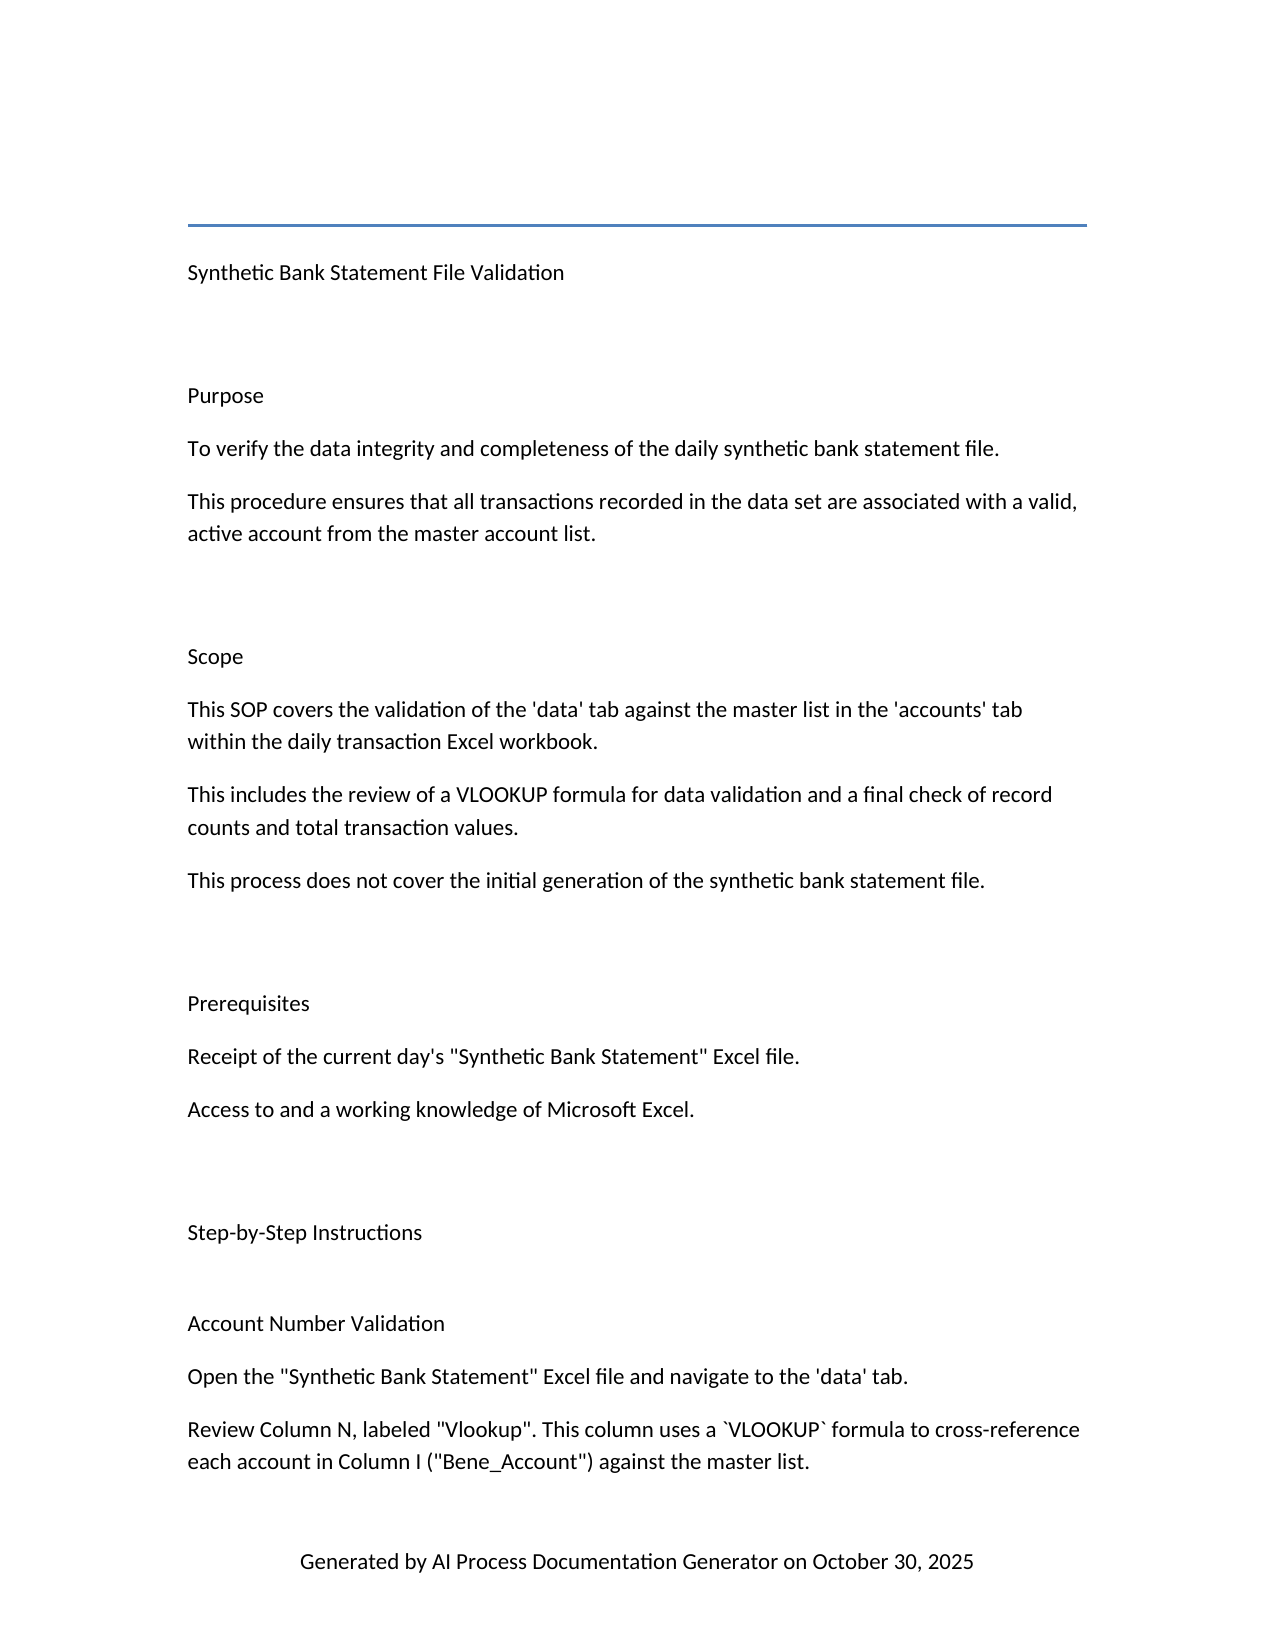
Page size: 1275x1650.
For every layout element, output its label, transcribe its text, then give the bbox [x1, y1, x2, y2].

text This SOP covers the validation of the 'data' tab against the master list in the 'accounts' tab within the daily transaction Excel workbook. [187, 695, 1087, 756]
text To verify the data integrity and completeness of the daily synthetic bank statement file. [187, 434, 1087, 462]
text Access to and a working knowledge of Microsoft Excel. [187, 1095, 1087, 1123]
text This includes the review of a VLOOKUP formula for data validation and a final check of record counts and total transaction values. [187, 781, 1087, 841]
text Step-by-Step Instructions [187, 1218, 1087, 1246]
text Synthetic Bank Statement File Validation [187, 258, 1087, 286]
text Review Column N, labeled "Vlookup". This column uses a `VLOOKUP` formula to cross-reference each account in Column I ("Bene_Account") against the master list. [187, 1415, 1087, 1475]
text Account Number Validation [187, 1309, 1087, 1337]
text Purpose [187, 381, 1087, 409]
text This procedure ensures that all transactions recorded in the data set are associated with a valid, active account from the master account list. [187, 487, 1087, 547]
text Open the "Synthetic Bank Statement" Excel file and navigate to the 'data' tab. [187, 1362, 1087, 1390]
text This process does not cover the initial generation of the synthetic bank statement file. [187, 866, 1087, 894]
text Receipt of the current day's "Synthetic Bank Statement" Excel file. [187, 1042, 1087, 1070]
text Scope [187, 642, 1087, 670]
text Prerequisites [187, 989, 1087, 1017]
